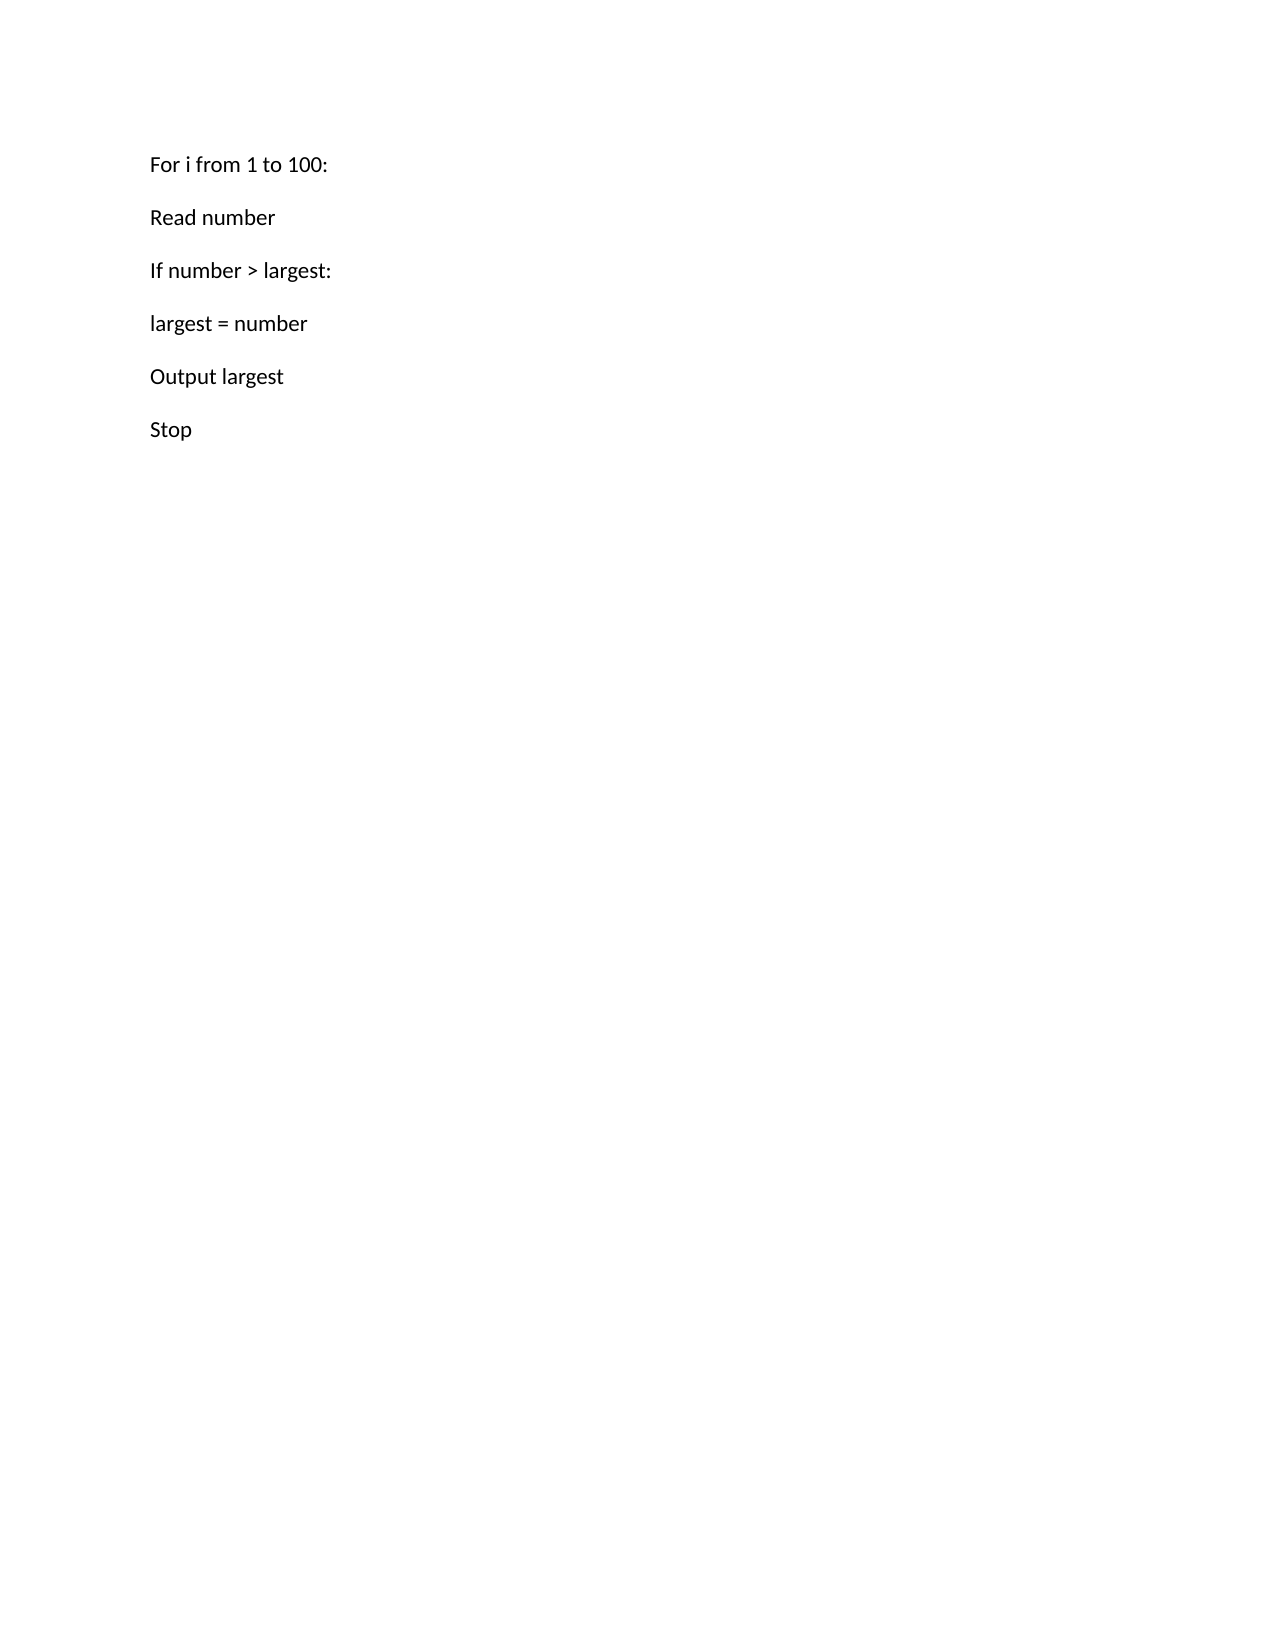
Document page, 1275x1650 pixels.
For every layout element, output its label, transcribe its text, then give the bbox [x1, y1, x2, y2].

text largest = number [150, 309, 1125, 337]
text For i from 1 to 100: [150, 150, 1125, 178]
text If number > largest: [150, 256, 1125, 284]
text Output largest [150, 362, 1125, 390]
text Stop [150, 415, 1125, 443]
text Read number [150, 203, 1125, 231]
